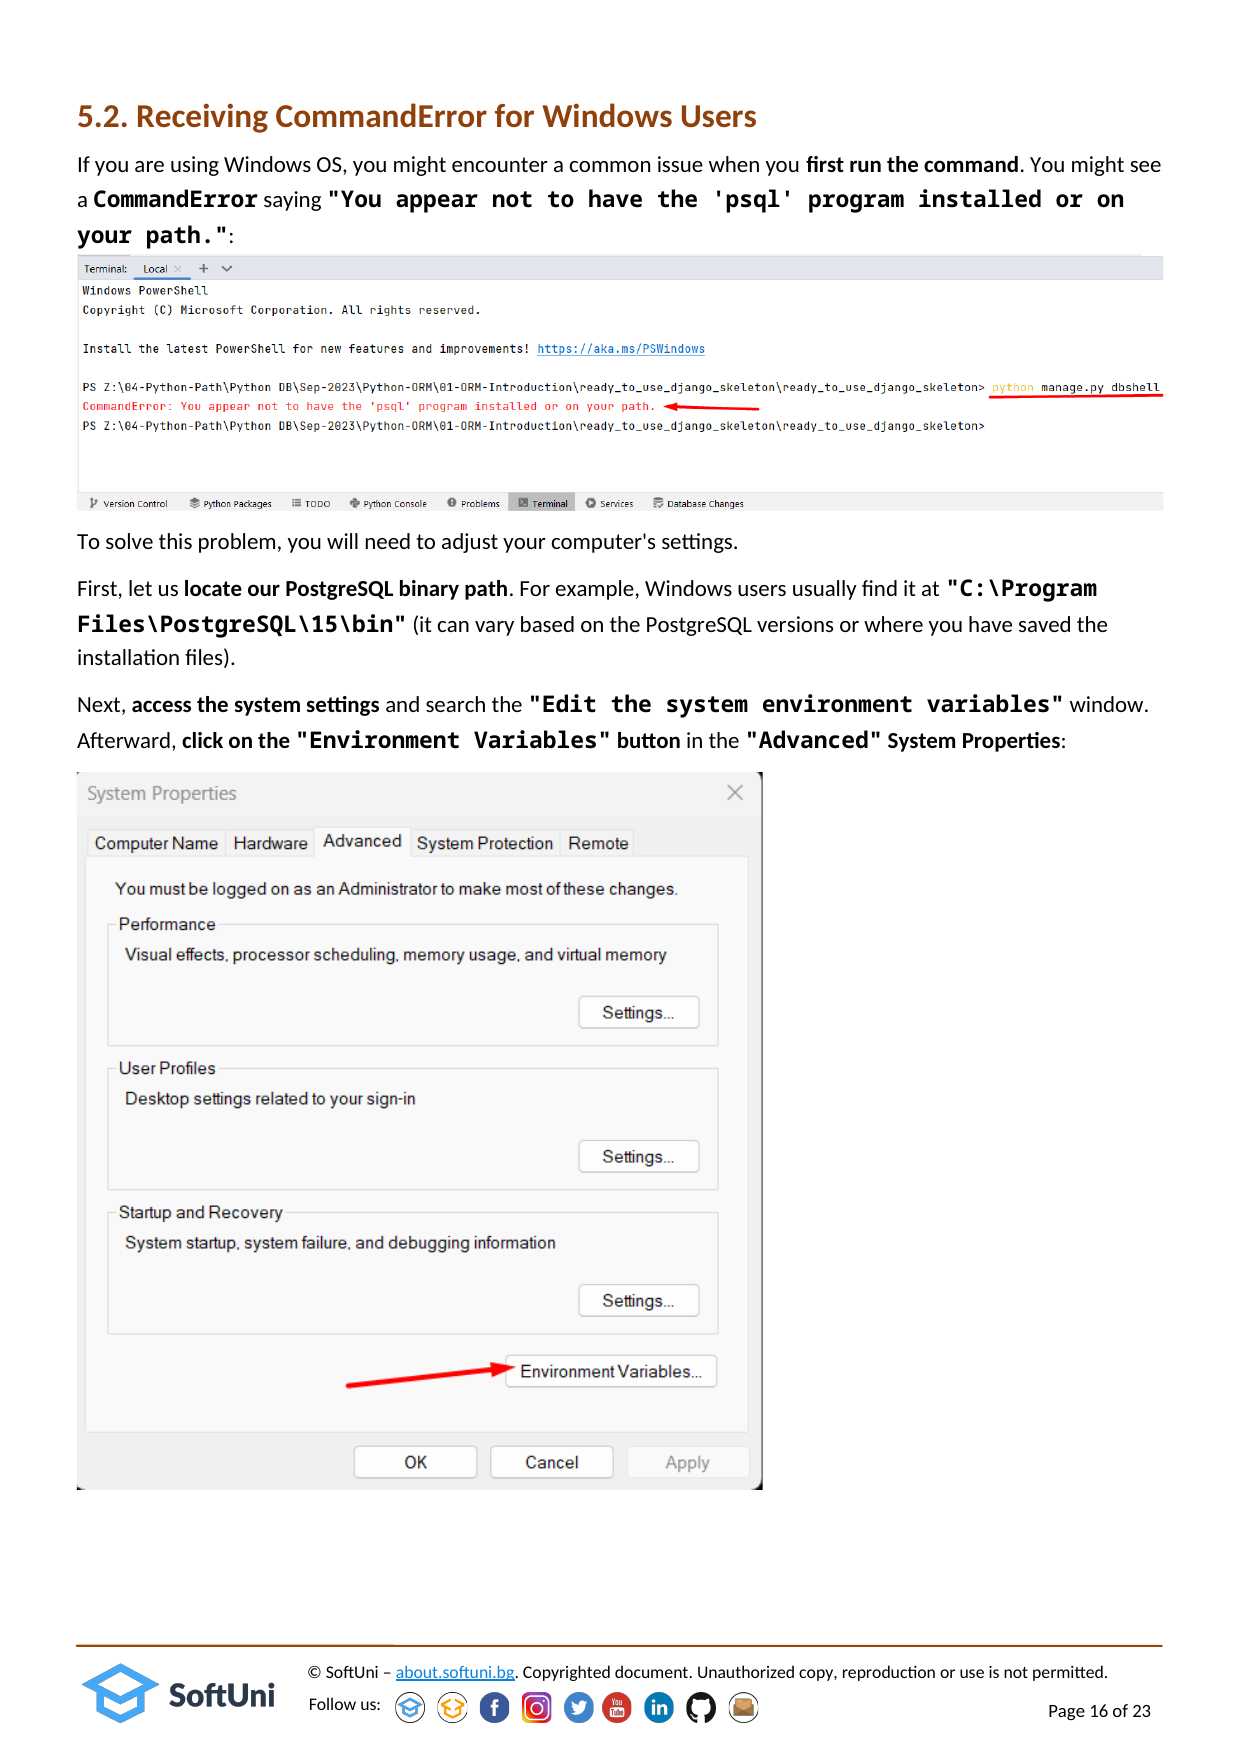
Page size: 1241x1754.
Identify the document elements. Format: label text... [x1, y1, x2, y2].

picture [665, 1714, 674, 1723]
subtitle 5.2. Receiving CommandError for Windows Users [77, 95, 1163, 136]
picture [564, 1692, 594, 1723]
picture [522, 1692, 552, 1723]
picture [479, 1692, 510, 1723]
picture [665, 1692, 674, 1701]
picture [658, 1705, 667, 1714]
text If you are using Windows OS, you might encounter a common issue when you first run the command. You might see a CommandError saying "You appear not to have the 'psql' program installed or on your path.": [77, 151, 1163, 254]
text To solve this problem, you will need to adjust your computer's settings. [77, 527, 1163, 555]
picture [437, 1692, 468, 1723]
text Next, access the system settings and search the "Edit the system environment variables" window. Afterward, click on the "Environment Variables" button in the "Advanced" System Properties: [77, 688, 1163, 755]
picture [644, 1692, 653, 1701]
picture [728, 1692, 759, 1723]
text First, let us locate our PostgreSQL binary path. For example, Windows users usually find it at "C:\Program Files\PostgreSQL\15\bin" (it can vary based on the PostgreSQL versions or where you have saved the installation files). [77, 572, 1163, 671]
picture [602, 1692, 632, 1723]
picture [644, 1714, 653, 1723]
picture [75, 1658, 281, 1729]
picture [395, 1692, 425, 1723]
picture [686, 1692, 716, 1723]
picture [76, 772, 763, 1490]
picture [76, 254, 1164, 511]
